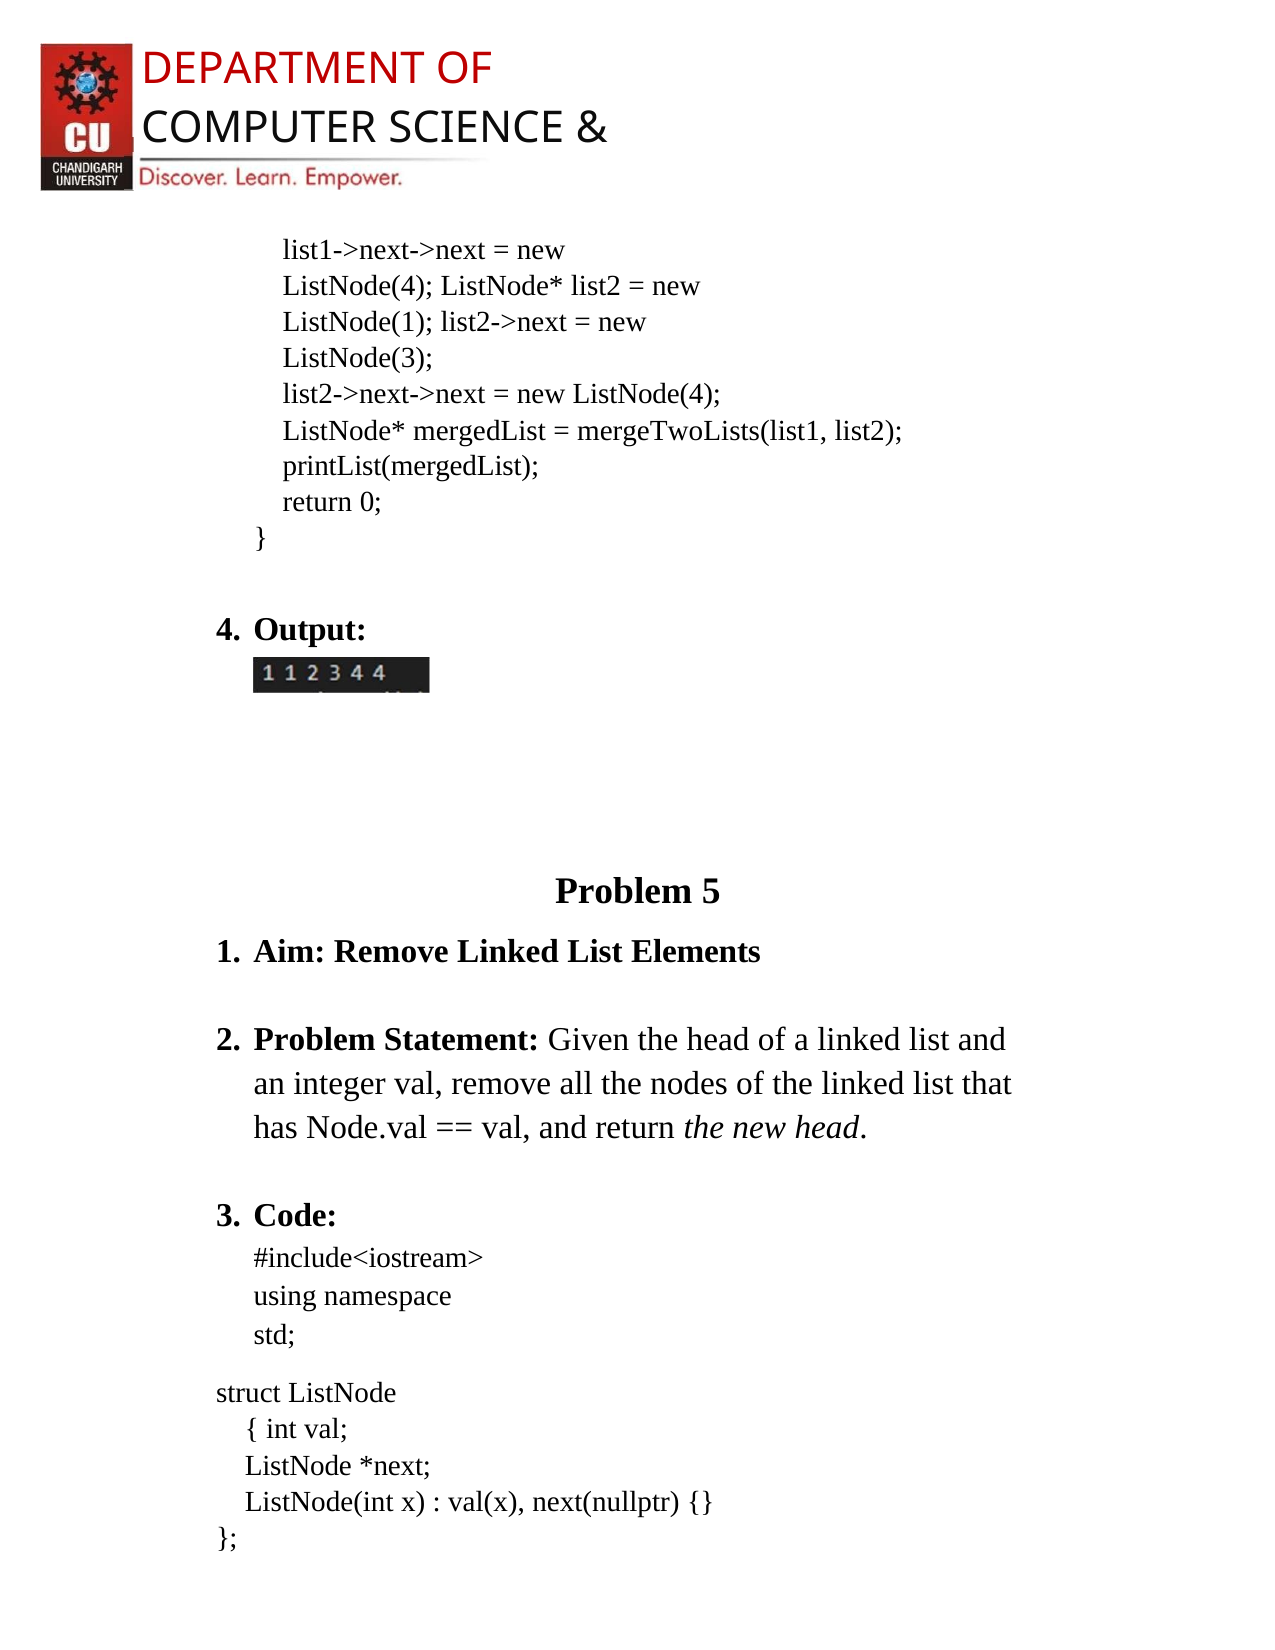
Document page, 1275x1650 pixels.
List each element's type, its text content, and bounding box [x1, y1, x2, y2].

text list2->next->next = new ListNode(4); [282, 377, 1125, 410]
text ListNode(int x) : val(x), next(nullptr) {} [244, 1484, 1125, 1518]
text ListNode* mergedList = mergeTwoLists(list1, list2); printList(mergedList); [282, 413, 1125, 482]
picture [581, 127, 595, 137]
subtitle Code: [216, 1196, 1125, 1234]
picture [584, 113, 592, 123]
text list1->next->next = new ListNode(4); ListNode* list2 = new ListNode(1); list2->next = new ListNode(3); [282, 232, 720, 374]
subtitle Aim: Remove Linked List Elements [216, 931, 1125, 969]
picture [40, 37, 834, 191]
list Output: [216, 609, 1125, 647]
picture [487, 117, 500, 137]
subtitle Problem 5 [555, 868, 1125, 912]
text } [253, 520, 1125, 554]
picture [250, 114, 262, 126]
text #include<iostream> using namespace std; [253, 1240, 499, 1351]
text struct ListNode { int val; ListNode *next; [216, 1376, 432, 1481]
text }; [216, 1520, 1125, 1554]
picture [175, 114, 195, 137]
picture [225, 115, 234, 137]
picture [357, 114, 369, 126]
picture [210, 117, 218, 137]
picture [252, 657, 430, 693]
list Problem Statement: Given the head of a linked list and an integer val, remove all the nodes of the linked list that has Node.val == val, and return the new head. [216, 1019, 1041, 1146]
picture [357, 129, 368, 137]
text return 0; [282, 484, 1125, 518]
